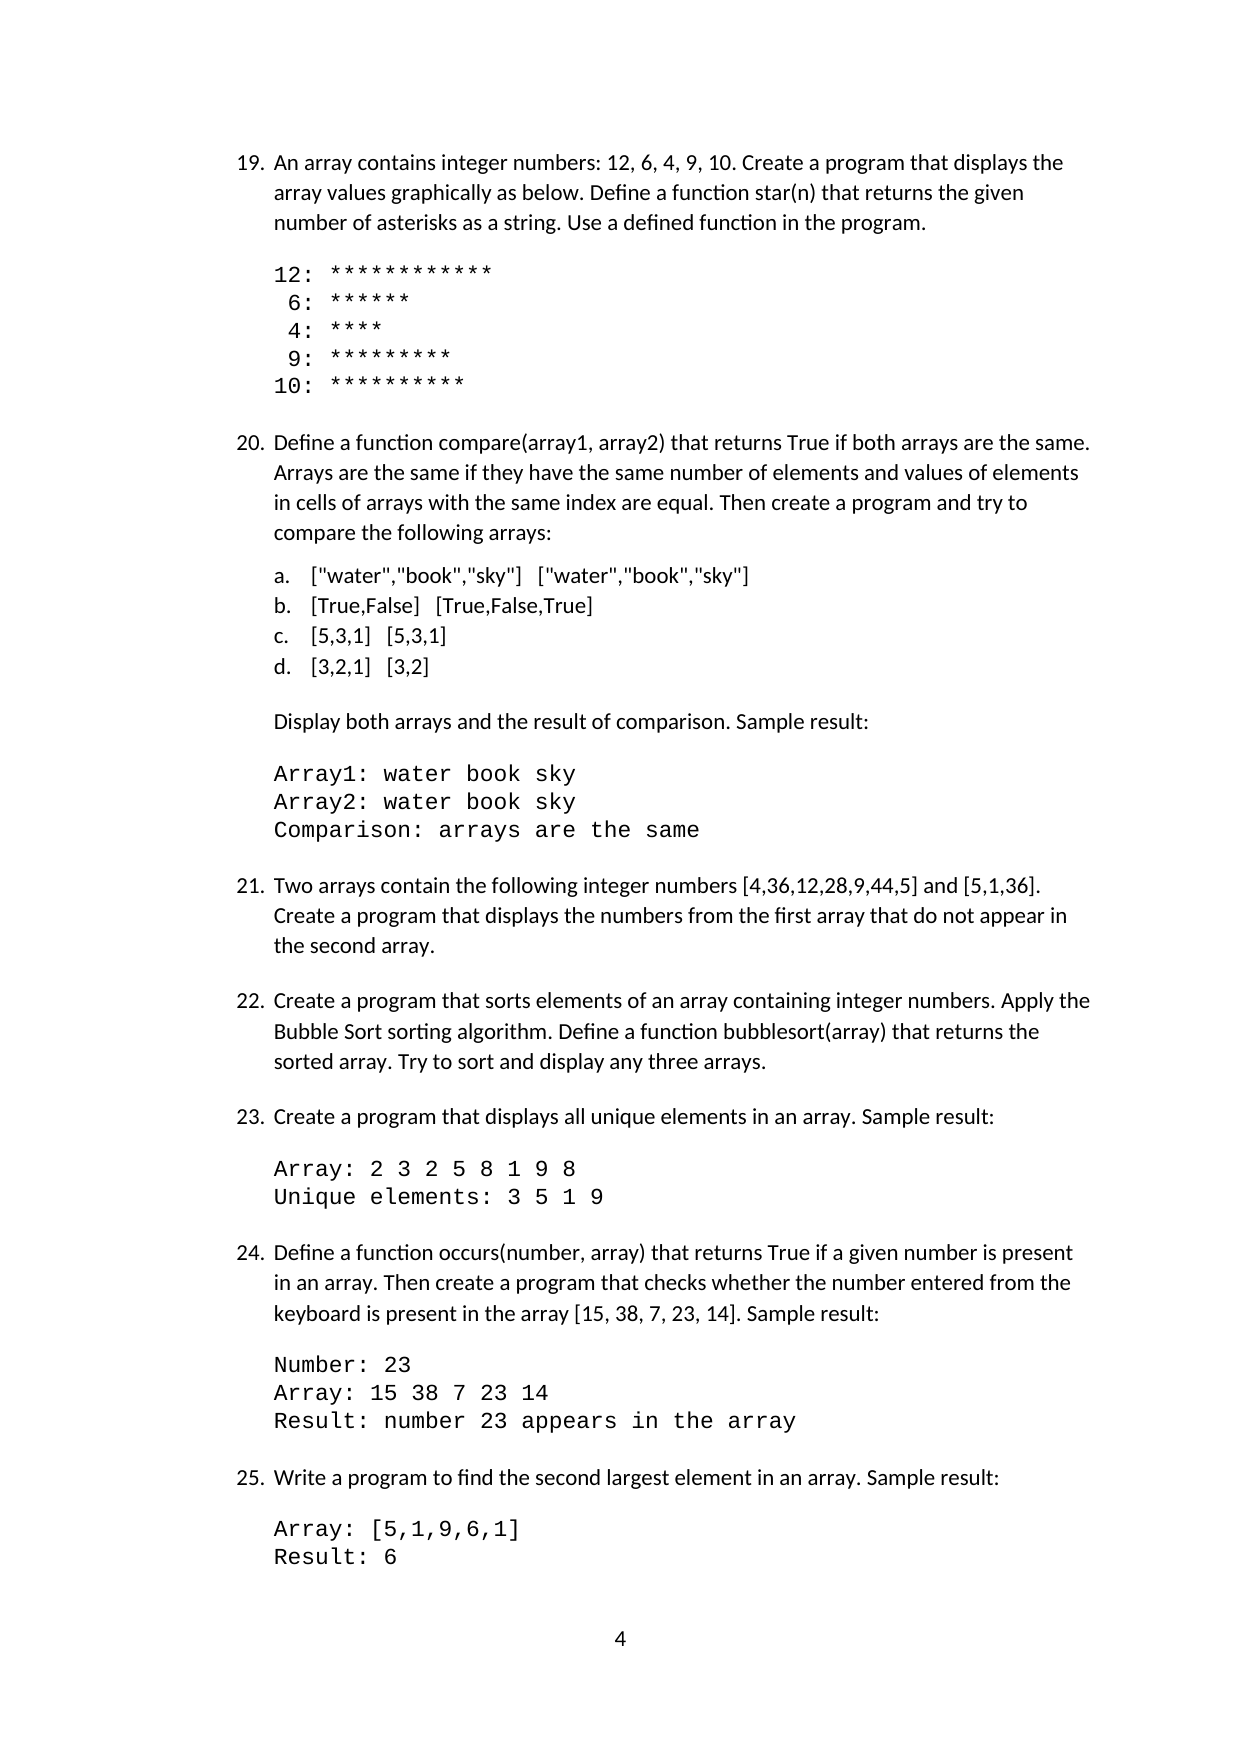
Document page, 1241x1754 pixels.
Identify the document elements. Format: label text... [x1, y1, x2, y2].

text Define a function occurs(number, array) that returns True if a given number is present in an array. Then create a program that checks whether the number entered from the keyboard is present in the array [15, 38, 7, 23, 14]. Sample result: [236, 1238, 1093, 1327]
text [True,False] [True,False,True] [273, 591, 1093, 619]
text Two arrays contain the following integer numbers [4,36,12,28,9,44,5] and [5,1,36]. Create a program that displays the numbers from the first array that do not appear in the second array. [236, 871, 1093, 959]
list 12: ************ 6: ****** 4: **** 9: ********* 10: ********** [273, 263, 1093, 401]
text Create a program that sorts elements of an array containing integer numbers. Apply the Bubble Sort sorting algorithm. Define a function bubblesort(array) that returns the sorted array. Try to sort and display any three arrays. [236, 987, 1093, 1075]
text ["water","book","sky"] ["water","book","sky"] [273, 561, 1093, 589]
list Number: 23 Array: 15 38 7 23 14 Result: number 23 appears in the array [274, 1354, 1093, 1436]
list Array1: water book sky Array2: water book sky Comparison: arrays are the same [273, 762, 1093, 844]
list Array: [5,1,9,6,1] Result: 6 [273, 1518, 1093, 1572]
text [3,2,1] [3,2] [273, 652, 1093, 680]
text Write a program to find the second largest element in an array. Sample result: [236, 1463, 1093, 1491]
list Array: 2 3 2 5 8 1 9 8 Unique elements: 3 5 1 9 [273, 1157, 1093, 1211]
list Display both arrays and the result of comparison. Sample result: [273, 707, 1093, 735]
text Create a program that displays all unique elements in an array. Sample result: [236, 1102, 1093, 1130]
text Define a function compare(array1, array2) that returns True if both arrays are the same. Arrays are the same if they have the same number of elements and values of elements in cells of arrays with the same index are equal. Then create a program and try to compare the following arrays: [236, 428, 1093, 546]
text An array contains integer numbers: 12, 6, 4, 9, 10. Create a program that displays the array values graphically as below. Define a function star(n) that returns the given number of asterisks as a string. Use a defined function in the program. [236, 148, 1093, 236]
text [5,3,1] [5,3,1] [273, 622, 1093, 649]
